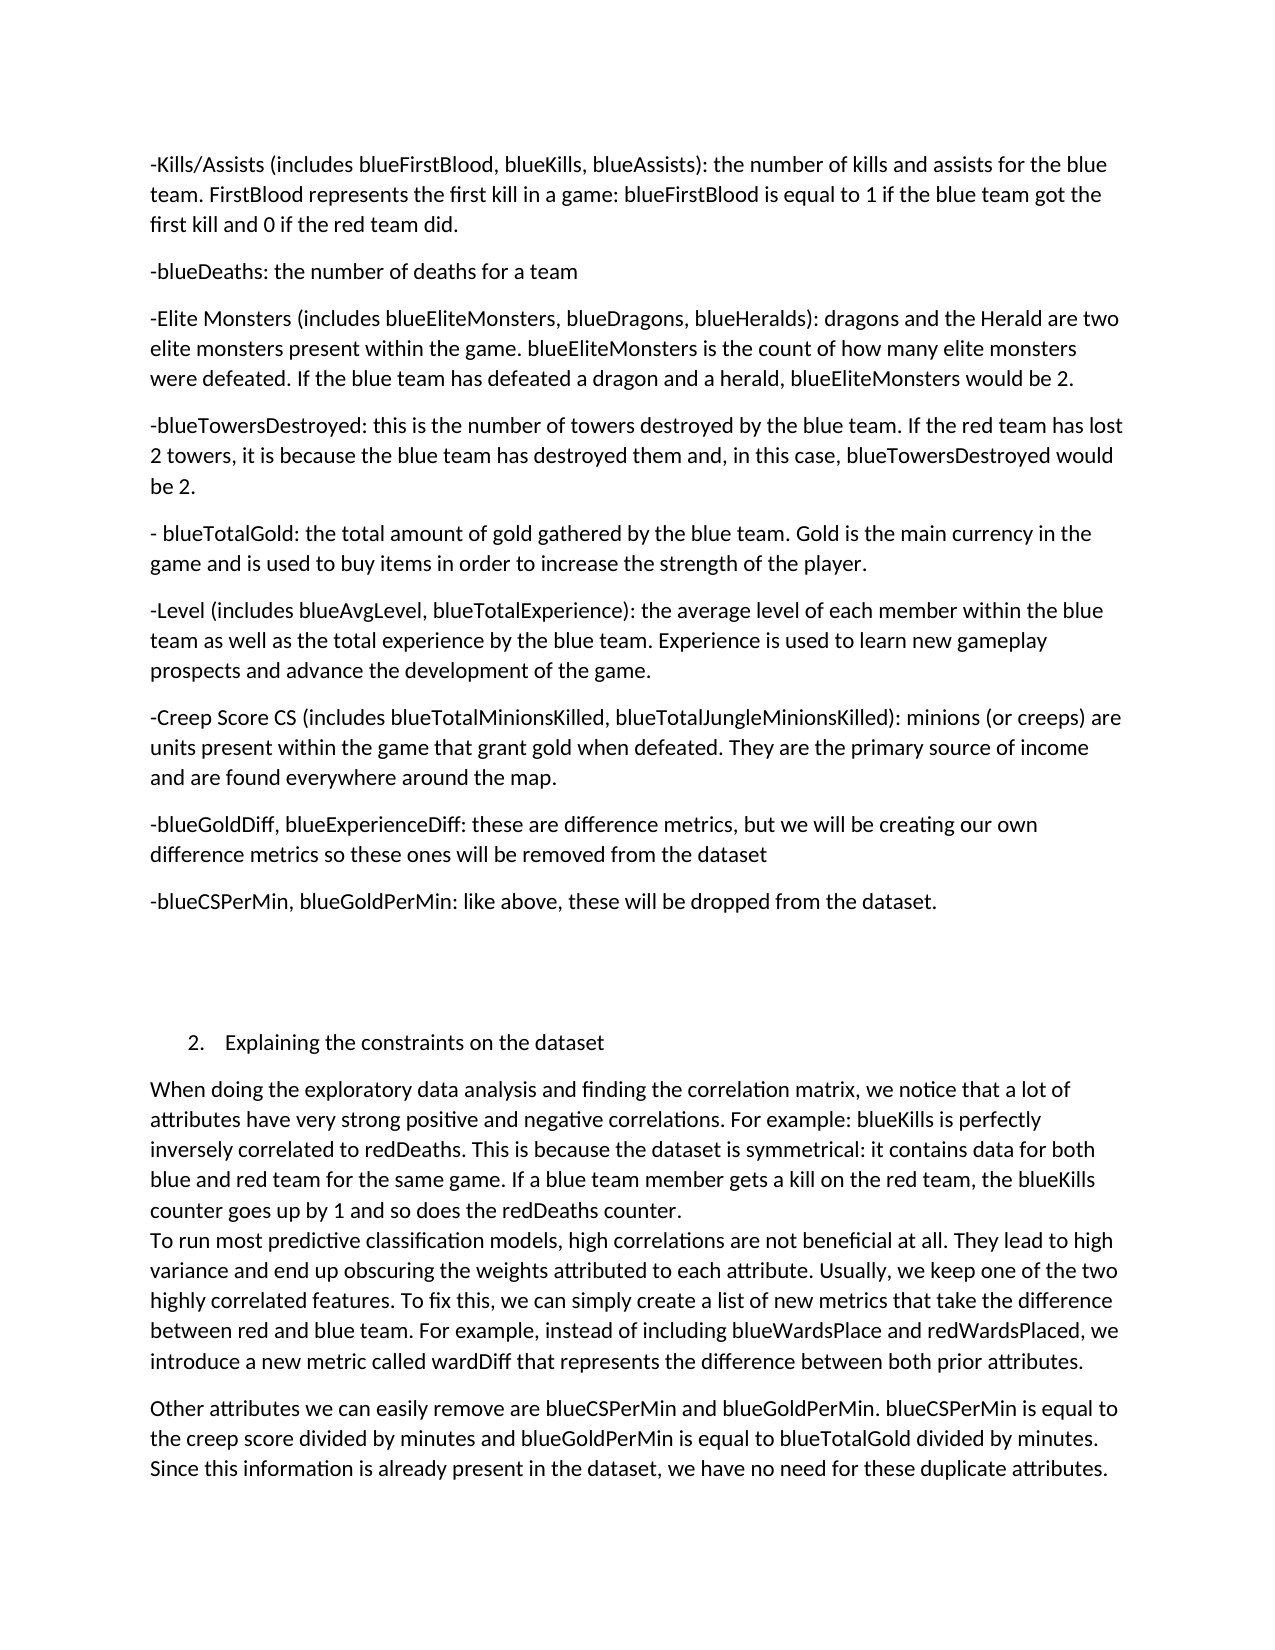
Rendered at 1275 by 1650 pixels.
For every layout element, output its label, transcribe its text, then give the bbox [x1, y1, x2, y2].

text -Level (includes blueAvgLevel, blueTotalExperience): the average level of each member within the blue team as well as the total experience by the blue team. Experience is used to learn new gameplay prospects and advance the development of the game. [150, 596, 1125, 684]
text Other attributes we can easily remove are blueCSPerMin and blueGoldPerMin. blueCSPerMin is equal to the creep score divided by minutes and blueGoldPerMin is equal to blueTotalGold divided by minutes. Since this information is already present in the dataset, we have no need for these duplicate attributes. [150, 1394, 1125, 1482]
text -blueCSPerMin, blueGoldPerMin: like above, these will be dropped from the dataset. [150, 887, 1125, 916]
text - blueTotalGold: the total amount of gold gathered by the blue team. Gold is the main currency in the game and is used to buy items in order to increase the strength of the player. [150, 519, 1125, 577]
text When doing the exploratory data analysis and finding the correlation matrix, we notice that a lot of attributes have very strong positive and negative correlations. For example: blueKills is perfectly inversely correlated to redDeaths. This is because the dataset is symmetrical: it contains data for both blue and red team for the same game. If a blue team member gets a kill on the red team, the blueKills counter goes up by 1 and so does the redDeaths counter. To run most predictive classification models, high correlations are not beneficial at all. They lead to high variance and end up obscuring the weights attributed to each attribute. Usually, we keep one of the two highly correlated features. To fix this, we can simply create a list of new metrics that take the difference between red and blue team. For example, instead of including blueWardsPlace and redWardsPlaced, we introduce a new metric called wardDiff that represents the difference between both prior attributes. [150, 1075, 1125, 1375]
text -blueDeaths: the number of deaths for a team [150, 257, 1125, 285]
text -blueGoldDiff, blueExperienceDiff: these are difference metrics, but we will be creating our own difference metrics so these ones will be removed from the dataset [150, 810, 1125, 869]
list Explaining the constraints on the dataset [187, 1028, 1125, 1056]
text -Elite Monsters (includes blueEliteMonsters, blueDragons, blueHeralds): dragons and the Herald are two elite monsters present within the game. blueEliteMonsters is the count of how many elite monsters were defeated. If the blue team has defeated a dragon and a herald, blueEliteMonsters would be 2. [150, 304, 1125, 393]
text -blueTowersDestroyed: this is the number of towers destroyed by the blue team. If the red team has lost 2 towers, it is because the blue team has destroyed them and, in this case, blueTowersDestroyed would be 2. [150, 411, 1125, 500]
text -Kills/Assists (includes blueFirstBlood, blueKills, blueAssists): the number of kills and assists for the blue team. FirstBlood represents the first kill in a game: blueFirstBlood is equal to 1 if the blue team got the first kill and 0 if the red team did. [150, 150, 1125, 238]
text -Creep Score CS (includes blueTotalMinionsKilled, blueTotalJungleMinionsKilled): minions (or creeps) are units present within the game that grant gold when defeated. They are the primary source of income and are found everywhere around the map. [150, 703, 1125, 792]
